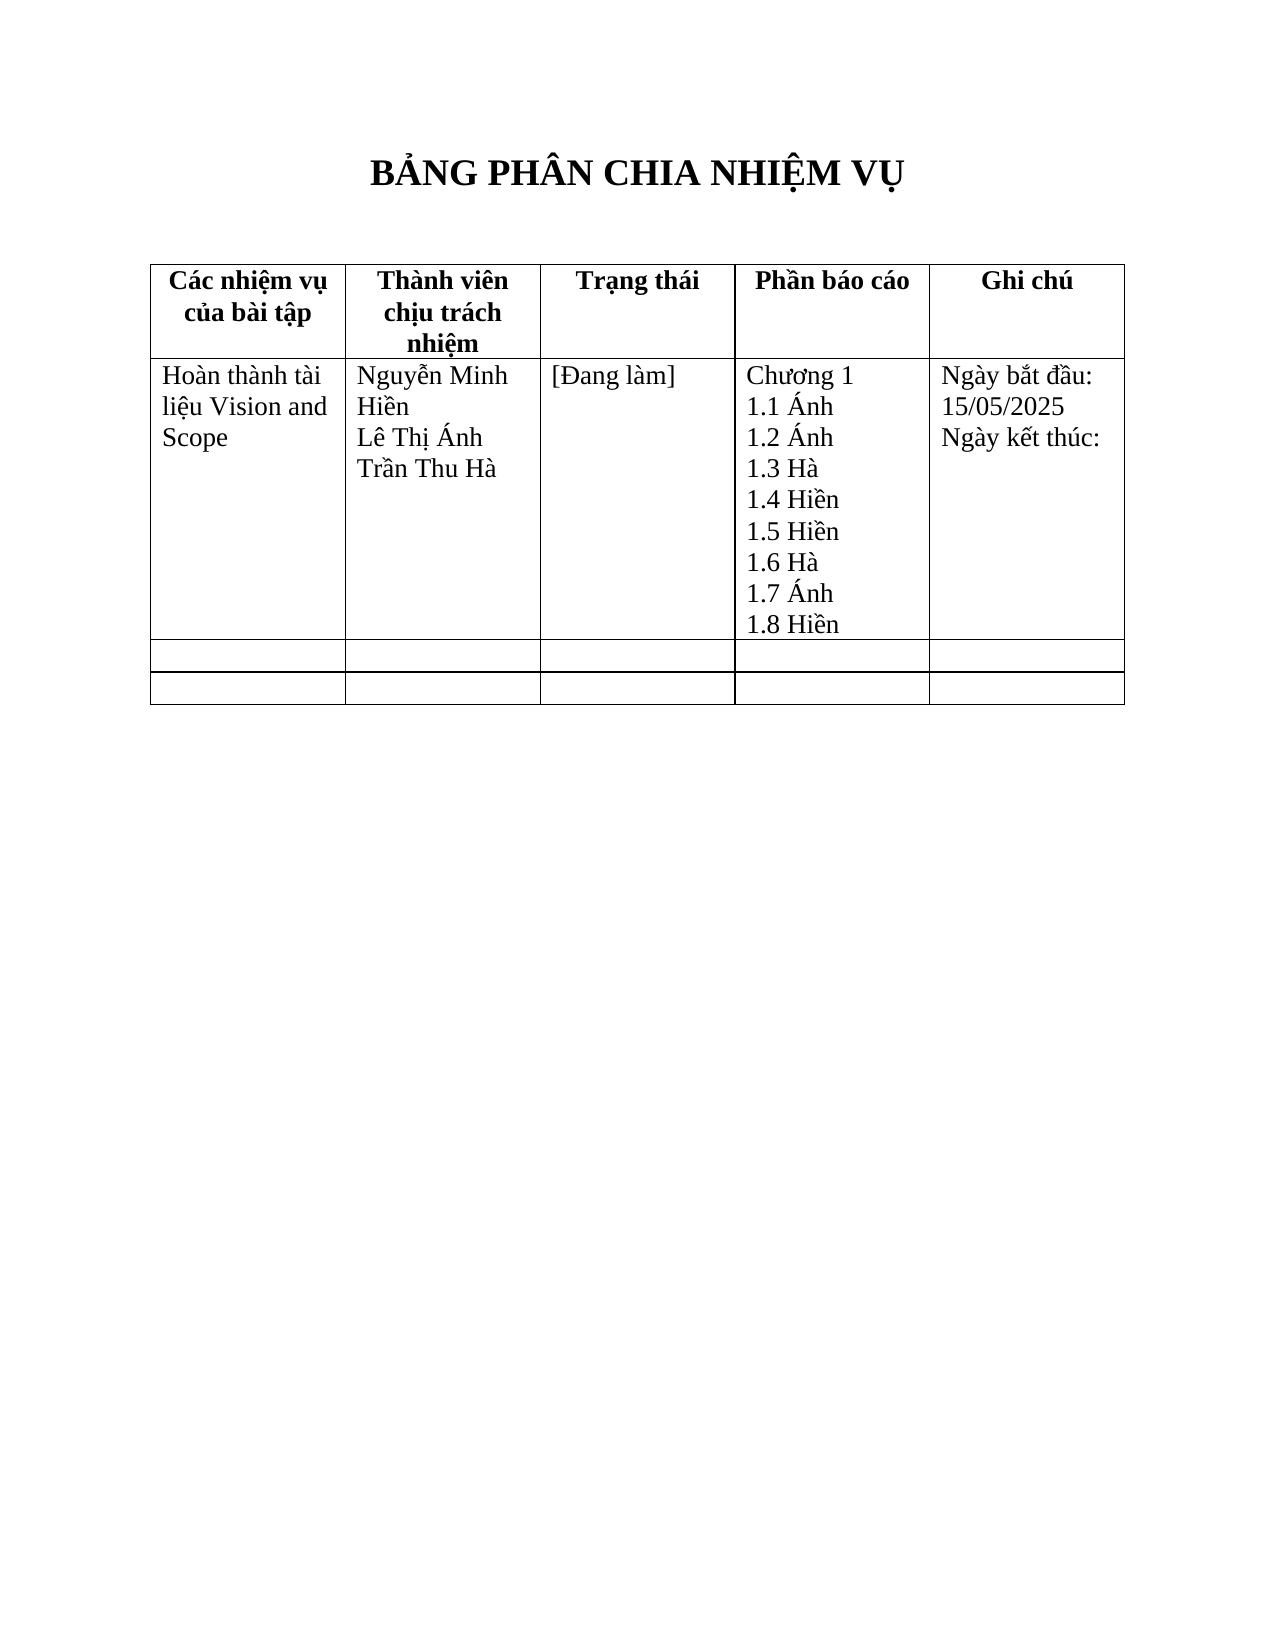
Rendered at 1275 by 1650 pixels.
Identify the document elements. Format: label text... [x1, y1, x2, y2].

table_header Các nhiệm vụ của bài tập [151, 265, 345, 358]
table_cell Chương 1 1.1 Ánh 1.2 Ánh 1.3 Hà 1.4 Hiền 1.5 Hiền 1.6 Hà 1.7 Ánh 1.8 Hiền [736, 359, 929, 639]
table_header Trạng thái [541, 265, 734, 358]
table_header Thành viên chịu trách nhiệm [346, 265, 540, 358]
table_cell [346, 673, 540, 704]
table_cell Hoàn thành tài liệu Vision and Scope [151, 359, 345, 639]
table_cell Nguyễn Minh Hiền Lê Thị Ánh Trần Thu Hà [346, 359, 540, 639]
table_cell [930, 640, 1124, 671]
table_cell [346, 640, 540, 671]
table_header Ghi chú [930, 265, 1124, 358]
table_cell Ngày bắt đầu: 15/05/2025 Ngày kết thúc: [930, 359, 1124, 639]
table_cell [541, 640, 734, 671]
table_cell [736, 640, 929, 671]
table_cell [151, 640, 345, 671]
table_cell [541, 673, 734, 704]
table_header Phần báo cáo [736, 265, 929, 358]
text BẢNG PHÂN CHIA NHIỆM VỤ [150, 150, 1125, 193]
table_cell [Đang làm] [541, 359, 734, 639]
table_cell [151, 673, 345, 704]
table_cell [736, 673, 929, 704]
table_cell [930, 673, 1124, 704]
